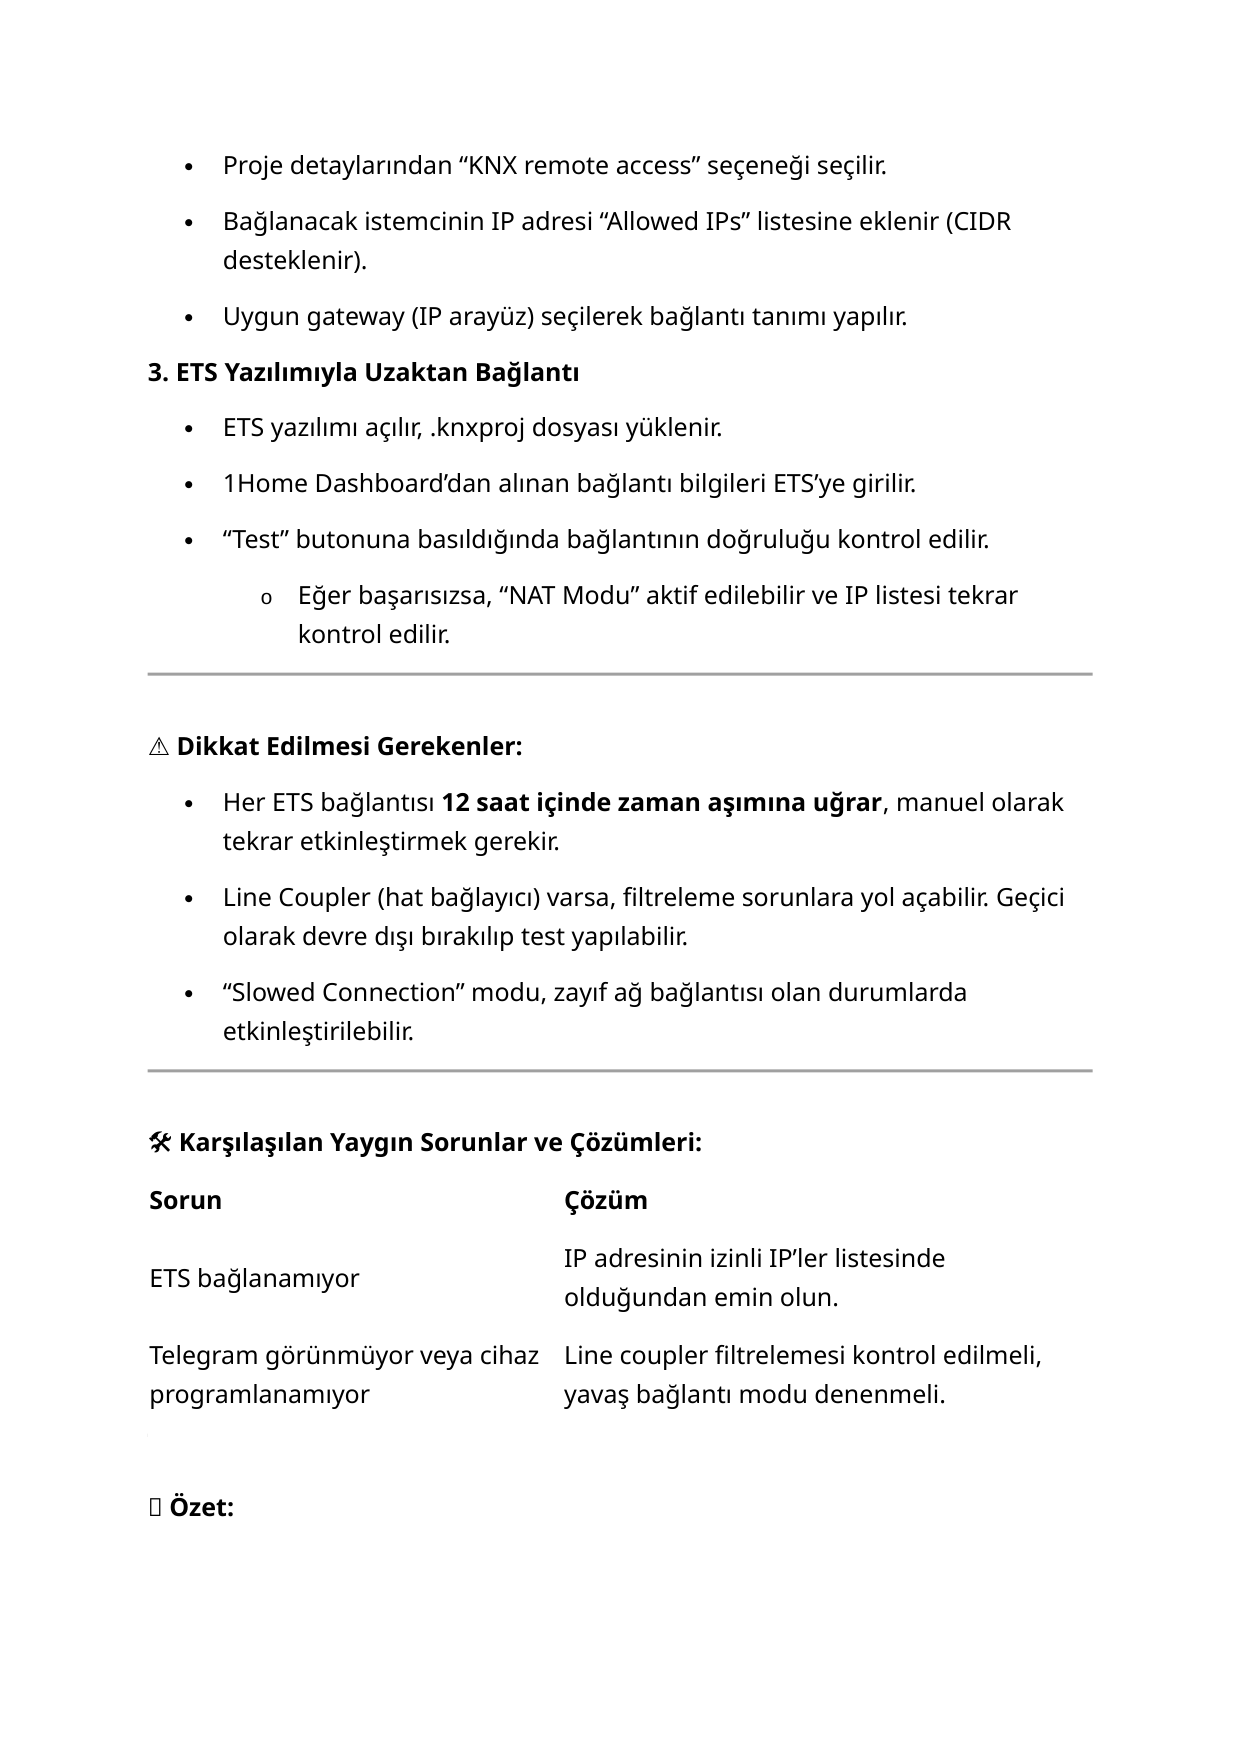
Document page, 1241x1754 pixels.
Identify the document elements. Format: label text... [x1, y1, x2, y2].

list ETS yazılımı açılır, .knxproj dosyası yüklenir. [185, 410, 1093, 444]
table_header Çözüm [563, 1181, 1093, 1239]
table_cell Telegram görünmüyor veya cihaz programlanamıyor [148, 1336, 562, 1434]
list Proje detaylarından “KNX remote access” seçeneği seçilir. [185, 148, 1093, 182]
text ⚠️ Dikkat Edilmesi Gerekenler: [148, 728, 1093, 762]
list Her ETS bağlantısı 12 saat içinde zaman aşımına uğrar, manuel olarak tekrar etkinleştirmek gerekir. [185, 784, 1093, 857]
list 1Home Dashboard’dan alınan bağlantı bilgileri ETS’ye girilir. [185, 466, 1093, 500]
list “Test” butonuna basıldığında bağlantının doğruluğu kontrol edilir. [185, 522, 1093, 556]
list “Slowed Connection” modu, zayıf ağ bağlantısı olan durumlarda etkinleştirilebilir. [185, 974, 1093, 1047]
table_cell Line coupler filtrelemesi kontrol edilmeli, yavaş bağlantı modu denenmeli. [563, 1336, 1093, 1434]
text 🧾 Özet: [148, 1489, 1093, 1523]
text 🛠️ Karşılaşılan Yaygın Sorunlar ve Çözümleri: [148, 1125, 1093, 1159]
list Eğer başarısızsa, “NAT Modu” aktif edilebilir ve IP listesi tekrar kontrol edilir. [260, 578, 1093, 651]
list Bağlanacak istemcinin IP adresi “Allowed IPs” listesine eklenir (CIDR desteklenir). [185, 203, 1093, 277]
table_cell IP adresinin izinli IP’ler listesinde olduğundan emin olun. [563, 1239, 1093, 1336]
list Line Coupler (hat bağlayıcı) varsa, filtreleme sorunlara yol açabilir. Geçici olarak devre dışı bırakılıp test yapılabilir. [185, 879, 1093, 952]
list Uygun gateway (IP arayüz) seçilerek bağlantı tanımı yapılır. [185, 298, 1093, 332]
table_cell ETS bağlanamıyor [148, 1239, 562, 1336]
text 3. ETS Yazılımıyla Uzaktan Bağlantı [148, 354, 1093, 388]
table_header Sorun [148, 1181, 562, 1239]
